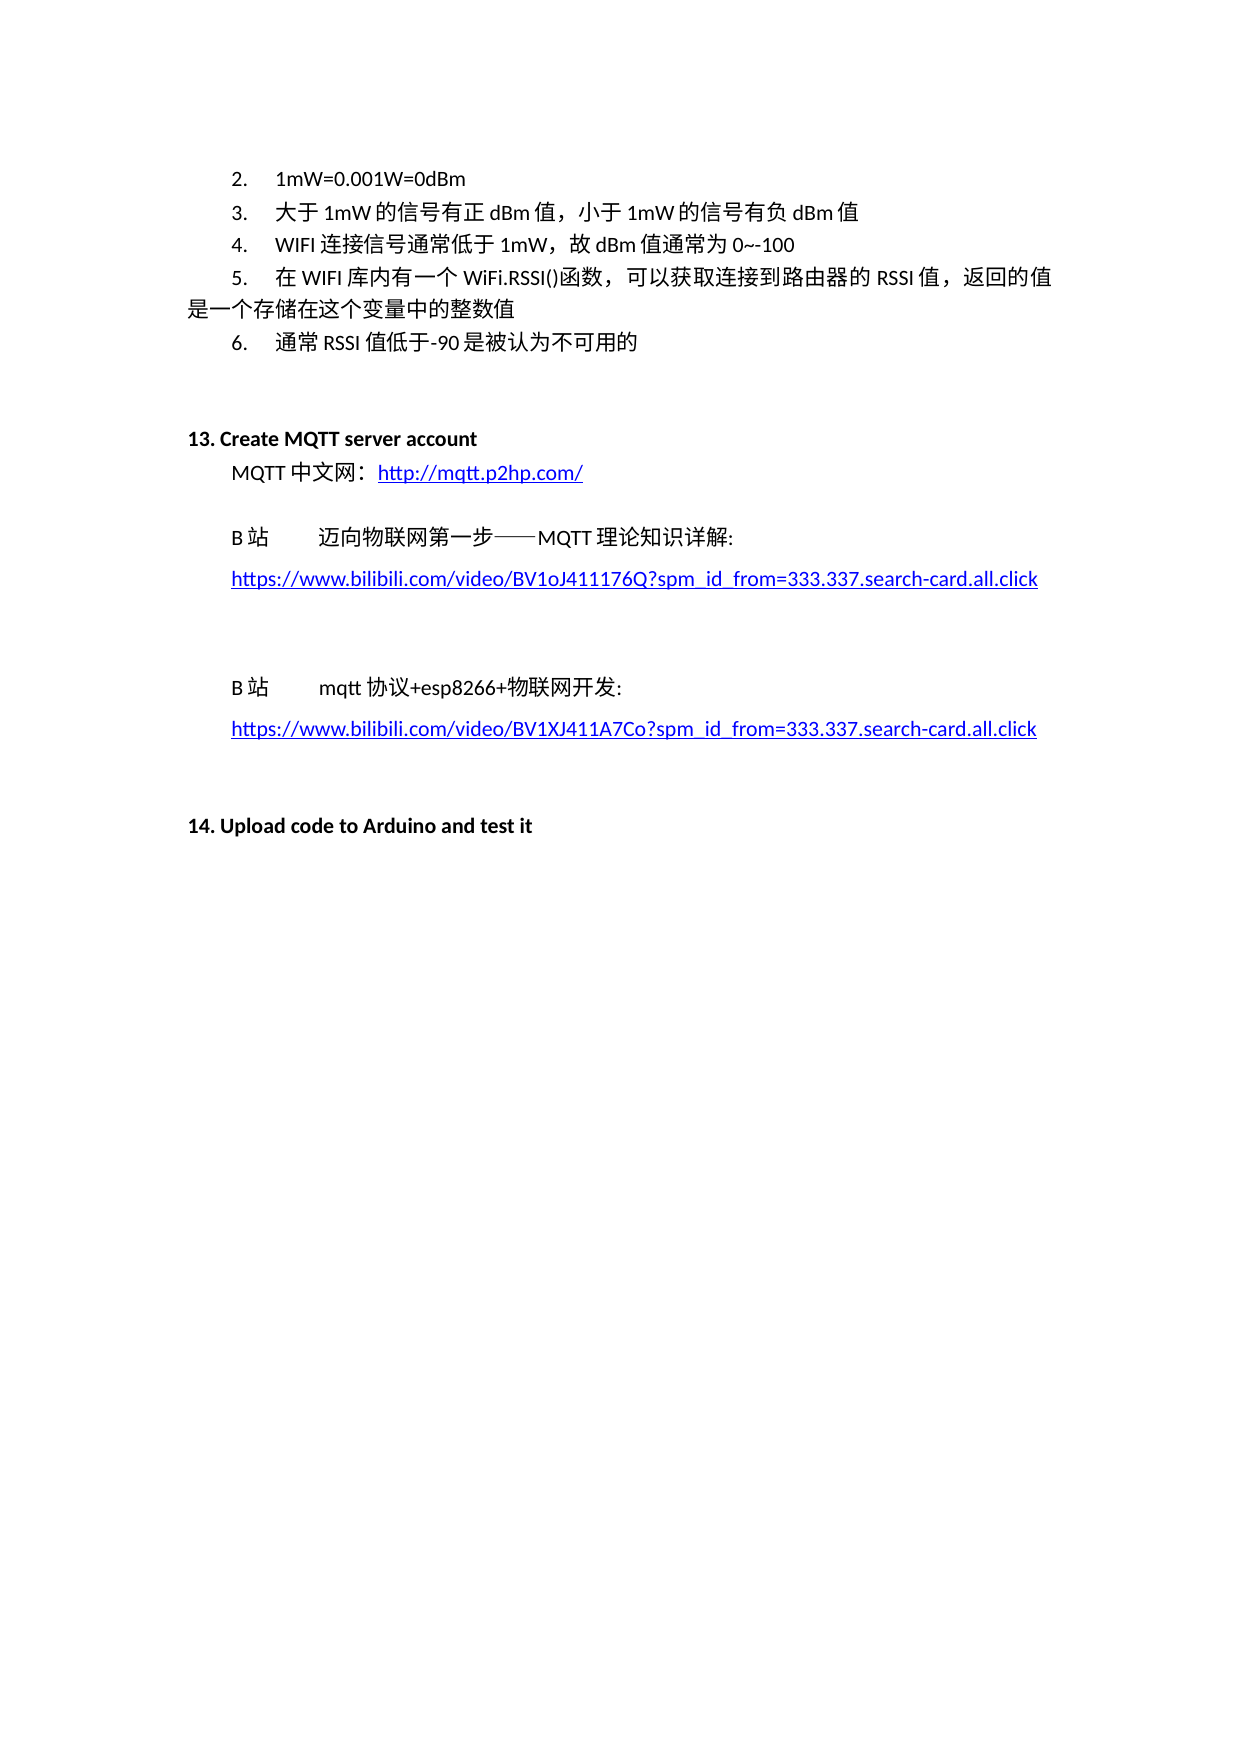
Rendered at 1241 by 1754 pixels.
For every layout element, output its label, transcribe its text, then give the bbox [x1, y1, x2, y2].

list 大于1mW的信号有正dBm值，小于1mW的信号有负dBm值 [187, 194, 1053, 227]
list Create MQTT server account [187, 422, 1053, 454]
subtitle B站 mqtt协议+esp8266+物联网开发: [187, 669, 1053, 702]
subtitle B站 迈向物联网第一步——MQTT理论知识详解: [187, 519, 1053, 552]
list Upload code to Arduino and test it [187, 809, 1053, 842]
list 通常RSSI值低于-90是被认为不可用的 [187, 324, 1053, 357]
list 在WIFI库内有一个WiFi.RSSI()函数，可以获取连接到路由器的RSSI值，返回的值是一个存储在这个变量中的整数值 [187, 259, 1053, 324]
list MQTT中文网：http://mqtt.p2hp.com/ [231, 454, 1053, 487]
list WIFI连接信号通常低于1mW，故dBm值通常为0~-100 [187, 227, 1053, 259]
subtitle https://www.bilibili.com/video/BV1oJ411176Q?spm_id_from=333.337.search-card.all.click [187, 562, 1053, 594]
list https://www.bilibili.com/video/BV1XJ411A7Co?spm_id_from=333.337.search-card.all.click [231, 712, 1053, 744]
list 1mW=0.001W=0dBm [187, 162, 1053, 194]
